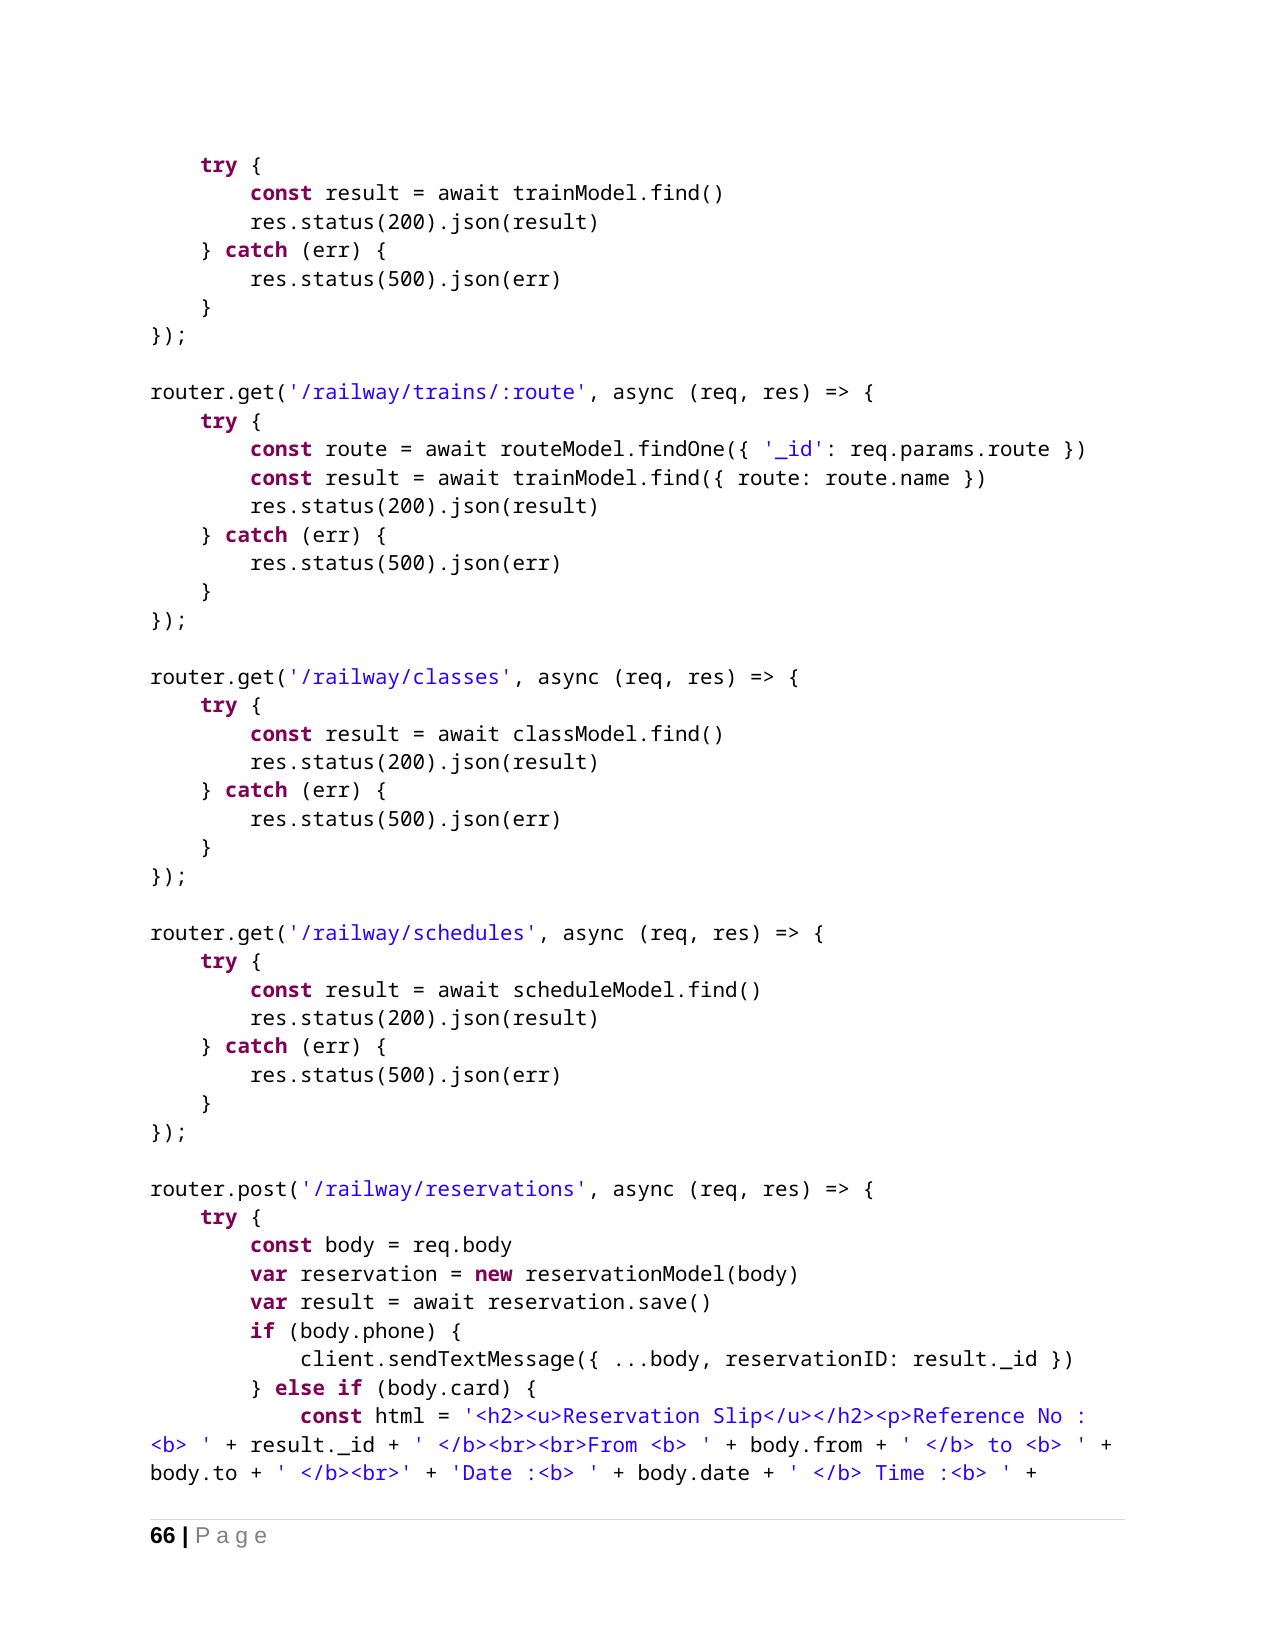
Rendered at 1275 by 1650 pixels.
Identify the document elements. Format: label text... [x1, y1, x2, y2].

text router.post('/railway/reservations', async (req, res) => { [150, 1174, 1125, 1202]
text const route = await routeModel.findOne({ '_id': req.params.route }) [150, 434, 1125, 463]
text const result = await classModel.find() [150, 719, 1125, 747]
text }); [150, 861, 1125, 889]
text try { [150, 150, 1125, 178]
text } catch (err) { [150, 520, 1125, 548]
text } catch (err) { [150, 1032, 1125, 1060]
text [150, 1401, 1125, 1487]
text router.get('/railway/classes', async (req, res) => { [150, 662, 1125, 690]
text res.status(200).json(result) [150, 491, 1125, 520]
text const result = await trainModel.find({ route: route.name }) [150, 463, 1125, 491]
text res.status(500).json(err) [150, 1060, 1125, 1088]
text } [150, 577, 1125, 605]
text client.sendTextMessage({ ...body, reservationID: result._id }) [150, 1344, 1125, 1373]
text try { [150, 690, 1125, 719]
text } [150, 832, 1125, 861]
text } [150, 1088, 1125, 1117]
text const result = await trainModel.find() [150, 178, 1125, 207]
text } catch (err) { [150, 235, 1125, 264]
text res.status(200).json(result) [150, 1003, 1125, 1032]
text }); [150, 321, 1125, 349]
text try { [150, 946, 1125, 975]
text if (body.phone) { [150, 1316, 1125, 1344]
text res.status(200).json(result) [150, 747, 1125, 776]
text res.status(500).json(err) [150, 264, 1125, 292]
text } else if (body.card) { [150, 1373, 1125, 1401]
text var reservation = new reservationModel(body) [150, 1259, 1125, 1287]
text try { [150, 406, 1125, 434]
text const result = await scheduleModel.find() [150, 975, 1125, 1003]
text res.status(500).json(err) [150, 804, 1125, 832]
text router.get('/railway/schedules', async (req, res) => { [150, 918, 1125, 946]
text res.status(200).json(result) [150, 207, 1125, 235]
text router.get('/railway/trains/:route', async (req, res) => { [150, 377, 1125, 406]
text var result = await reservation.save() [150, 1287, 1125, 1316]
text const body = req.body [150, 1231, 1125, 1259]
text res.status(500).json(err) [150, 548, 1125, 577]
text }); [150, 1117, 1125, 1145]
text }); [150, 605, 1125, 633]
text try { [150, 1202, 1125, 1231]
text } catch (err) { [150, 776, 1125, 804]
text } [150, 292, 1125, 321]
